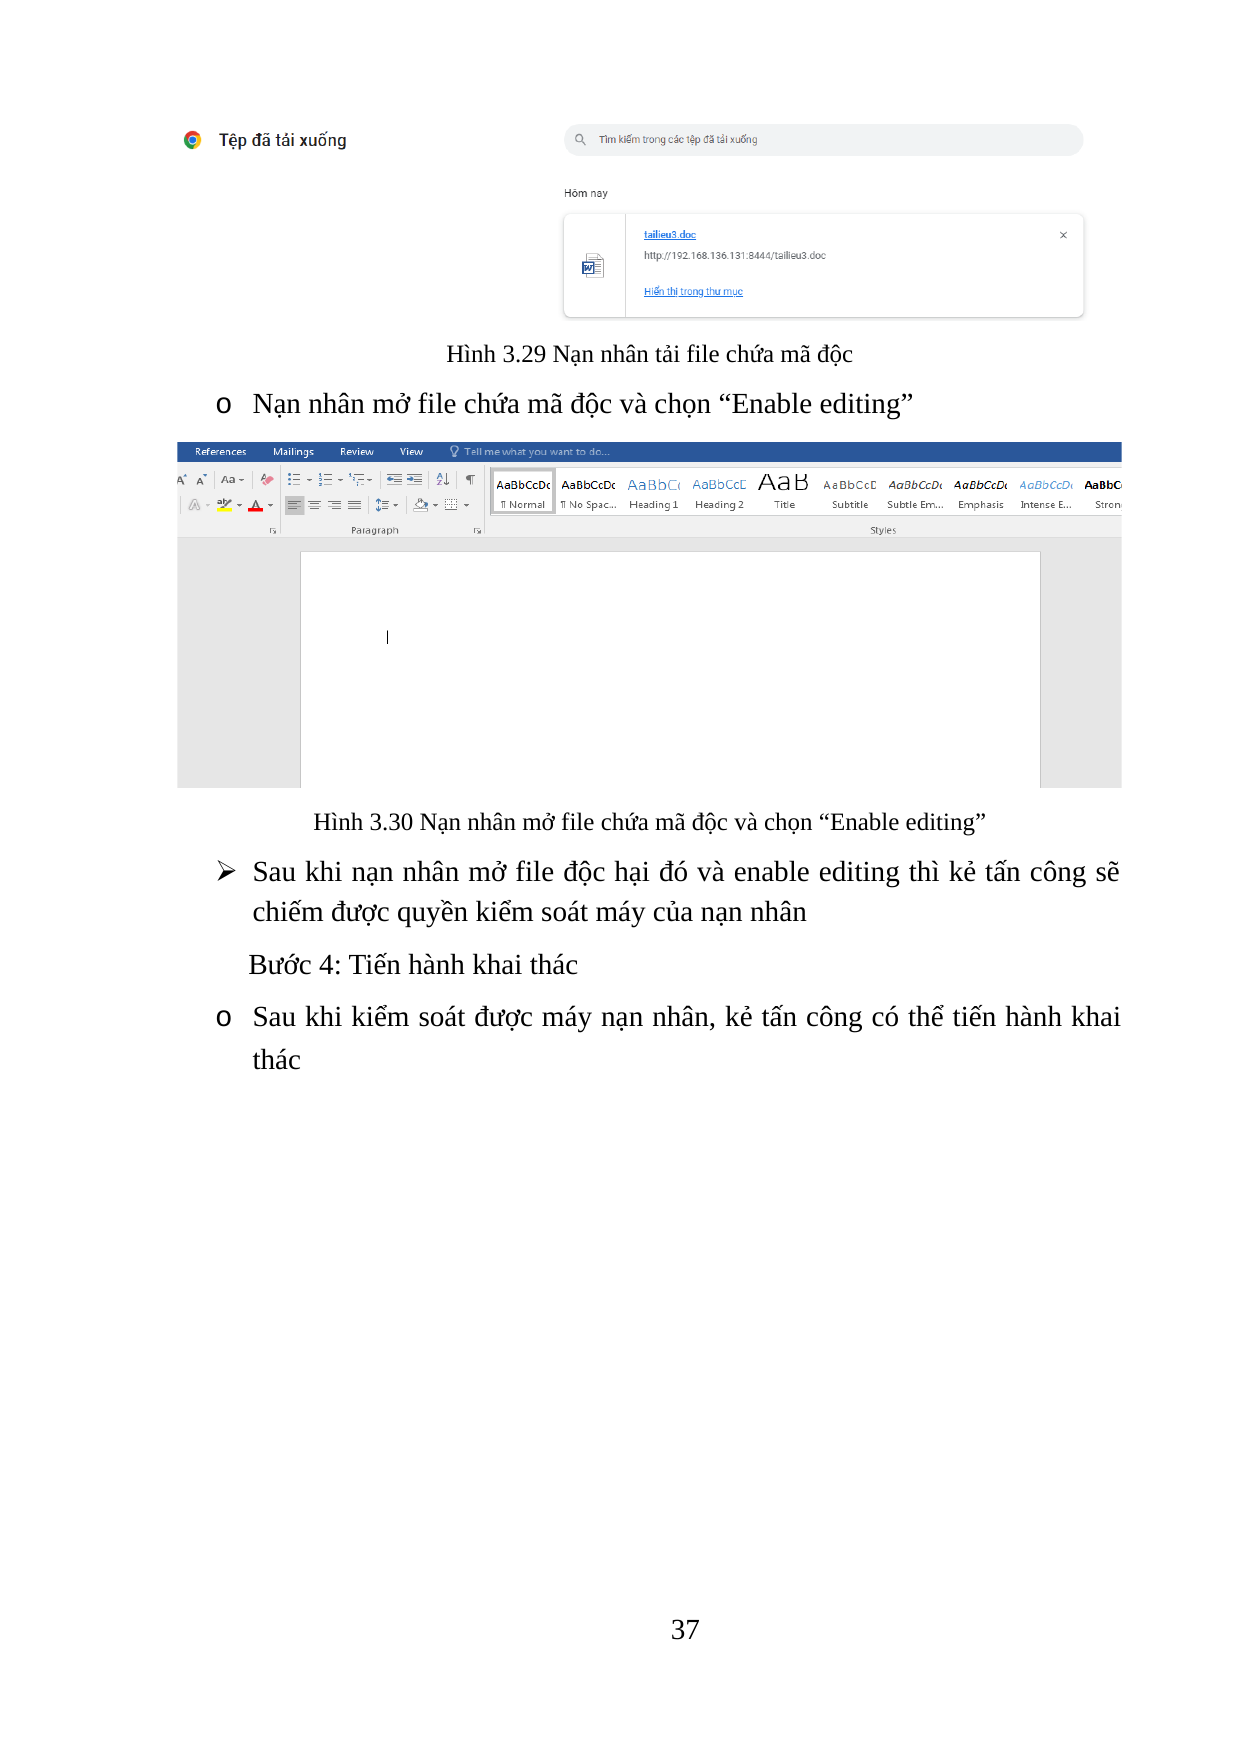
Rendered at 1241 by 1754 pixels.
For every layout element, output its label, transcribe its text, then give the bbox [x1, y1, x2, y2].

list Sau khi kiểm soát được máy nạn nhân, kẻ tấn công có thể tiến hành khai thác [215, 999, 1122, 1076]
list Nạn nhân mở file chứa mã độc và chọn “Enable editing” [215, 386, 1122, 422]
picture [177, 118, 1122, 321]
list Sau khi nạn nhân mở file độc hại đó và enable editing thì kẻ tấn công sẽ chiếm được quyền kiểm soát máy của nạn nhân [215, 854, 1122, 928]
picture [177, 442, 1122, 788]
text Bước 4: Tiến hành khai thác [177, 947, 1122, 980]
